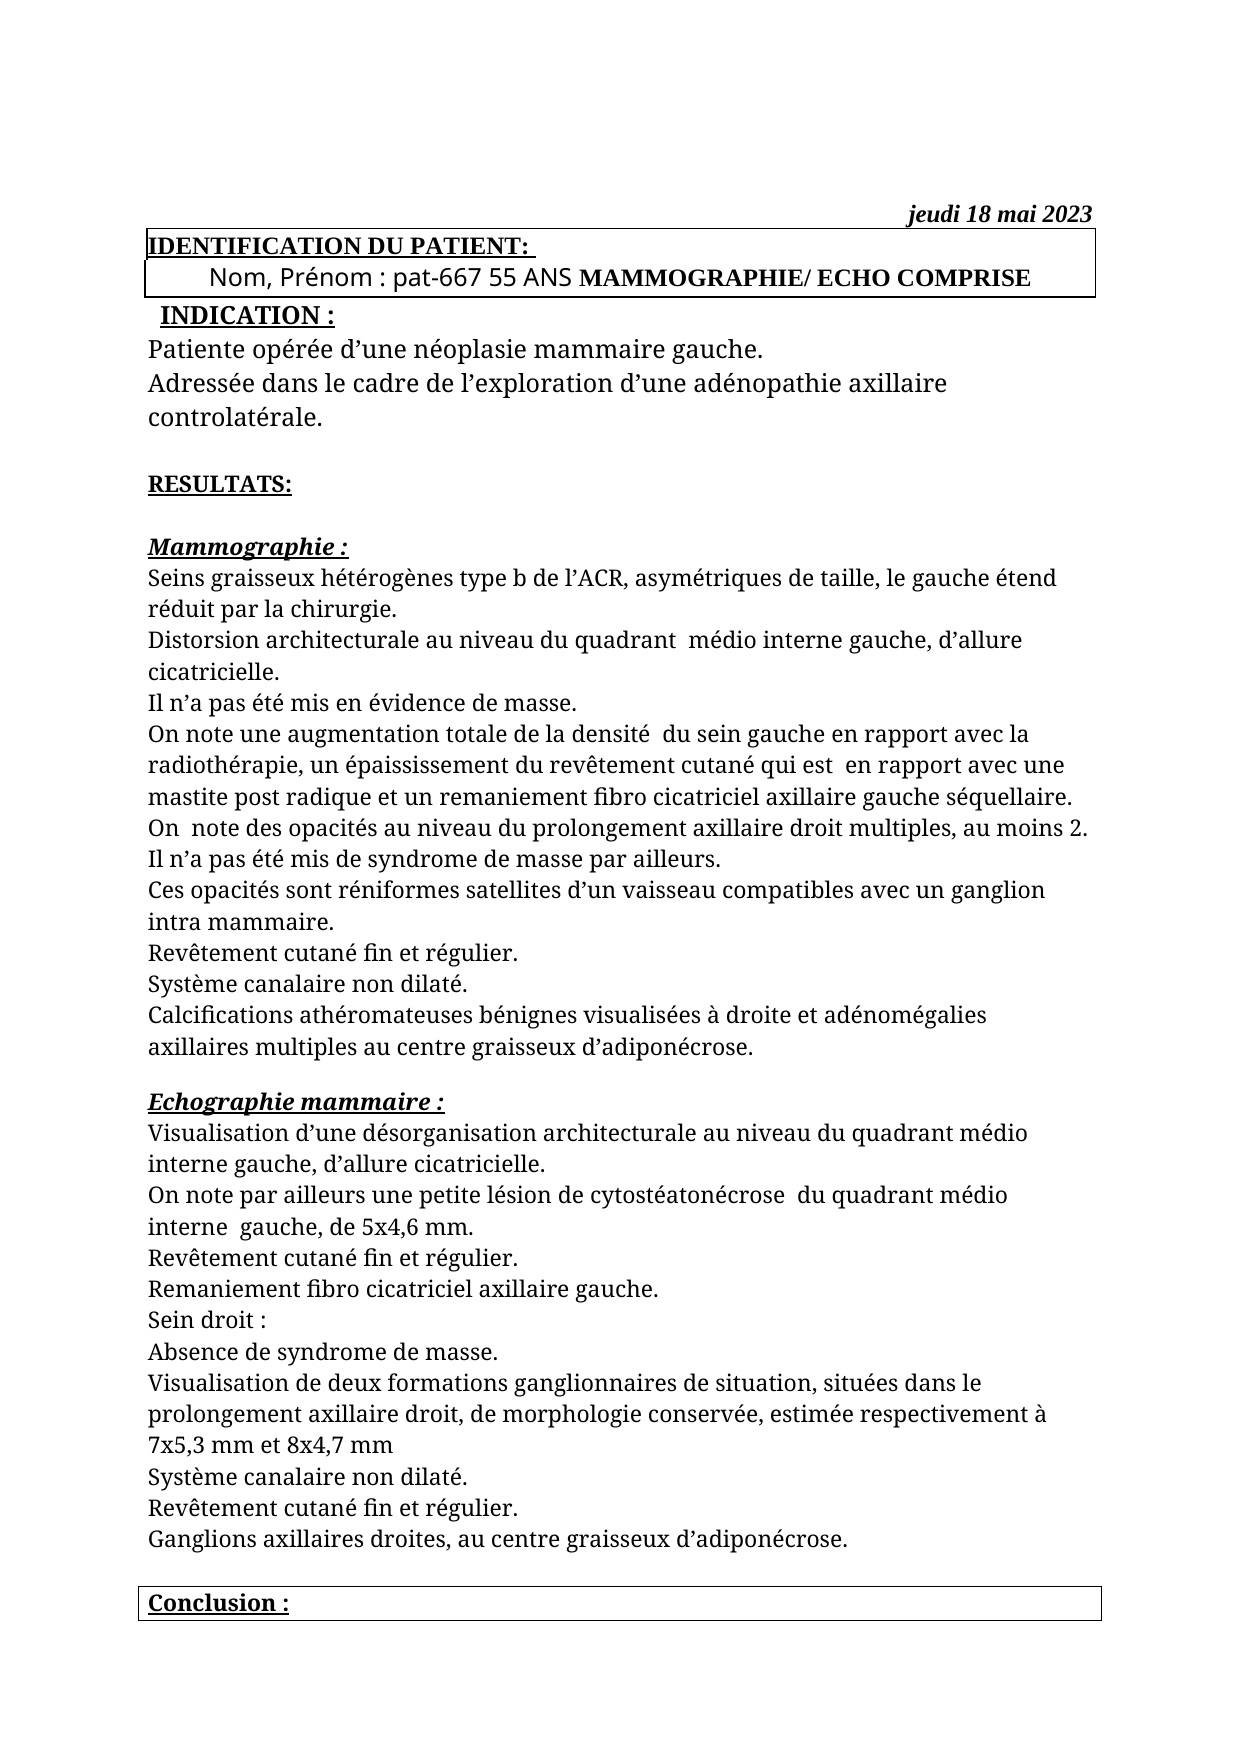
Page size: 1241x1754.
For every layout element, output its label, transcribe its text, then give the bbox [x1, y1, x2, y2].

text Adressée dans le cadre de l’exploration d’une adénopathie axillaire controlatérale. [148, 366, 1092, 434]
text Revêtement cutané fin et régulier. [148, 1492, 1092, 1523]
text Visualisation de deux formations ganglionnaires de situation, situées dans le prolongement axillaire droit, de morphologie conservée, estimée respectivement à 7x5,3 mm et 8x4,7 mm [148, 1367, 1092, 1461]
text IDENTIFICATION DU PATIENT: [148, 229, 1095, 256]
text Nom, Prénom : pat-667 55 ANS MAMMOGRAPHIE/ ECHO COMPRISE [144, 256, 1095, 296]
text Conclusion : [139, 1587, 1101, 1620]
text Visualisation d’une désorganisation architecturale au niveau du quadrant médio interne gauche, d’allure cicatricielle. [148, 1117, 1092, 1179]
text Seins graisseux hétérogènes type b de l’ACR, asymétriques de taille, le gauche étend réduit par la chirurgie. [148, 562, 1092, 624]
text Système canalaire non dilaté. [148, 968, 1092, 999]
text Distorsion architecturale au niveau du quadrant médio interne gauche, d’allure cicatricielle. [148, 624, 1092, 687]
text Remaniement fibro cicatriciel axillaire gauche. [148, 1273, 1092, 1304]
text Calcifications athéromateuses bénignes visualisées à droite et adénomégalies axillaires multiples au centre graisseux d’adiponécrose. [148, 999, 1092, 1062]
text Il n’a pas été mis de syndrome de masse par ailleurs. [148, 843, 1092, 874]
text Mammographie : [148, 530, 1092, 562]
text On note des opacités au niveau du prolongement axillaire droit multiples, au moins 2. [148, 812, 1092, 843]
text Patiente opérée d’une néoplasie mammaire gauche. [148, 332, 1092, 366]
text Système canalaire non dilaté. [148, 1461, 1092, 1492]
text Ces opacités sont réniformes satellites d’un vaisseau compatibles avec un ganglion intra mammaire. [148, 874, 1092, 937]
text Sein droit : [148, 1304, 1092, 1336]
text On note par ailleurs une petite lésion de cytostéatonécrose du quadrant médio interne gauche, de 5x4,6 mm. [148, 1179, 1092, 1242]
text Il n’a pas été mis en évidence de masse. [148, 687, 1092, 718]
text RESULTATS: [148, 468, 1092, 499]
text Echographie mammaire : [148, 1086, 1092, 1117]
text Absence de syndrome de masse. [148, 1336, 1092, 1367]
text Revêtement cutané fin et régulier. [148, 937, 1092, 968]
text Revêtement cutané fin et régulier. [148, 1242, 1092, 1273]
text Ganglions axillaires droites, au centre graisseux d’adiponécrose. [148, 1523, 1092, 1554]
text jeudi 18 mai 2023 [148, 199, 1092, 227]
text INDICATION : [148, 298, 1092, 332]
text On note une augmentation totale de la densité du sein gauche en rapport avec la radiothérapie, un épaississement du revêtement cutané qui est en rapport avec une mastite post radique et un remaniement fibro cicatriciel axillaire gauche séquellaire. [148, 718, 1092, 812]
